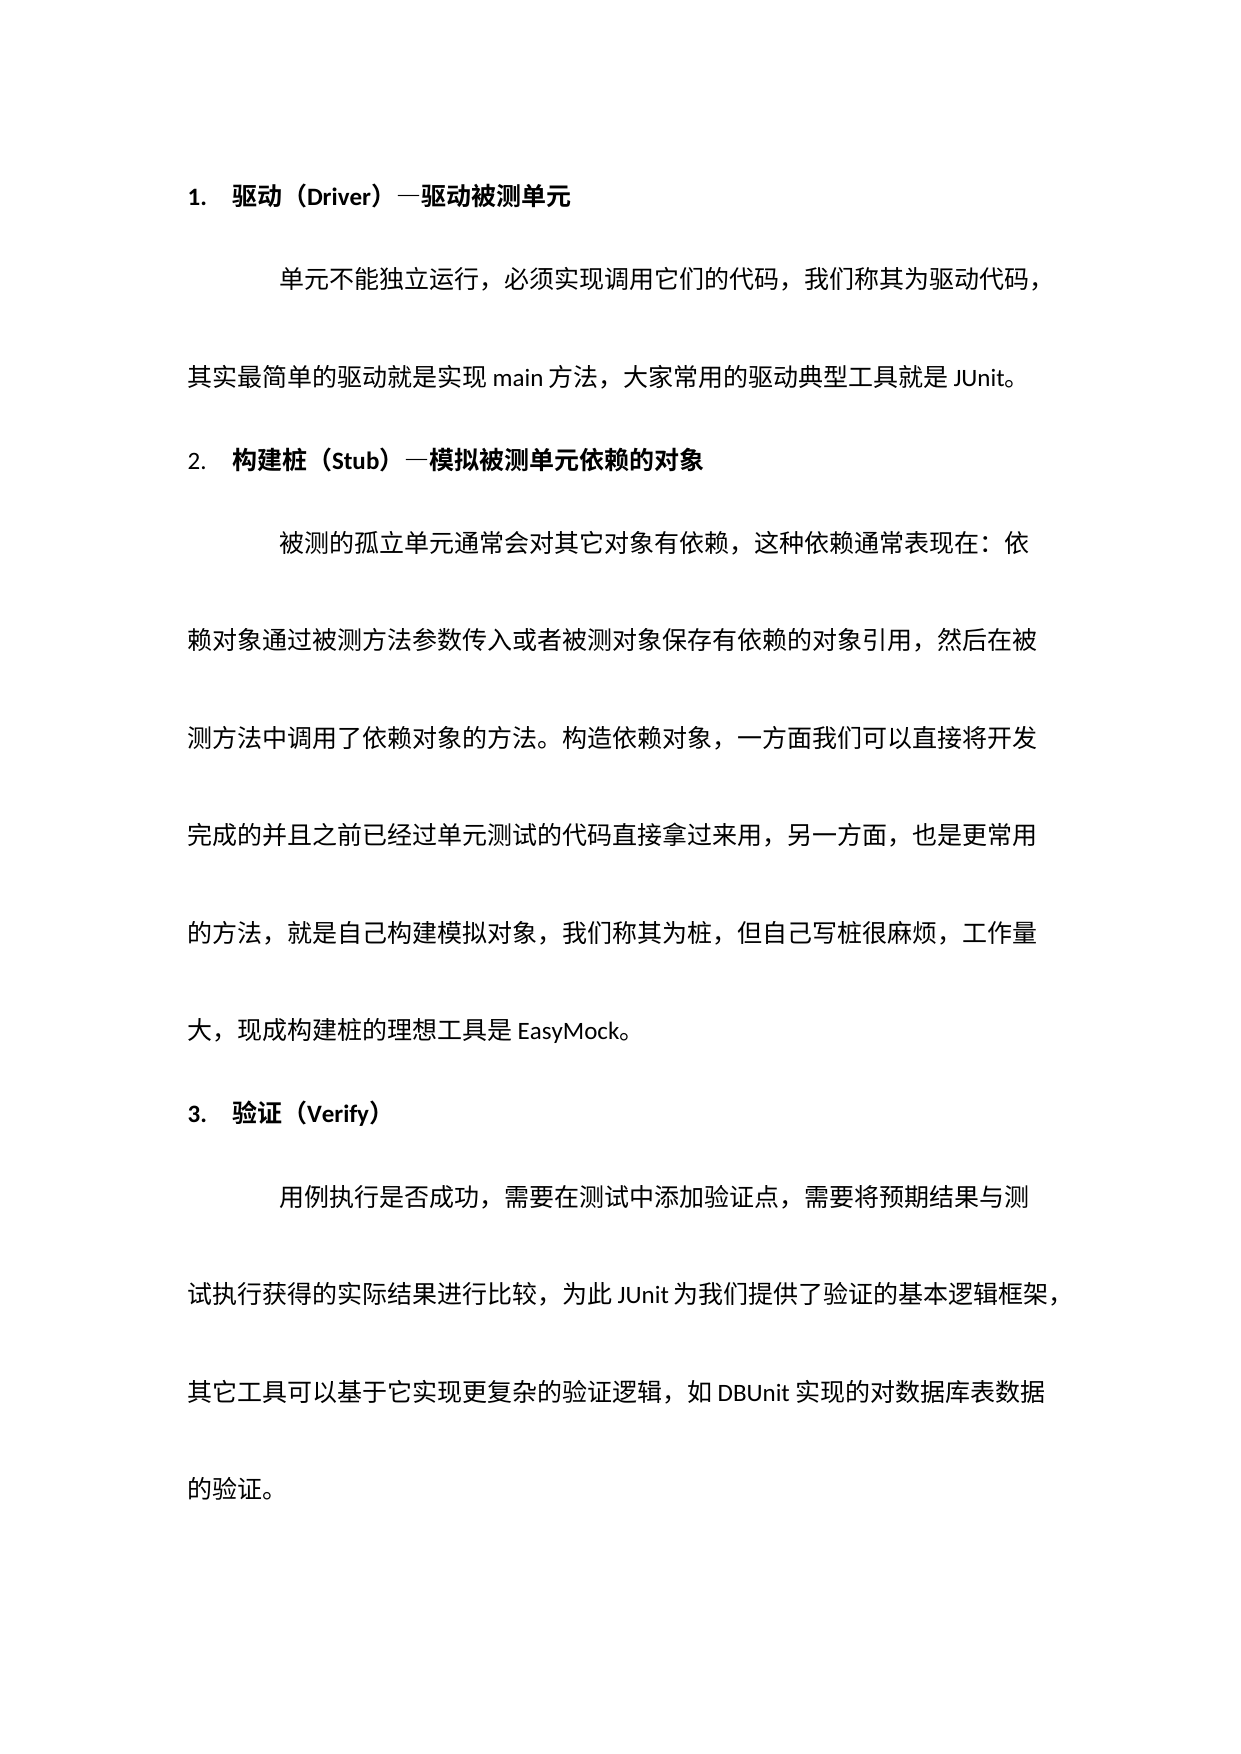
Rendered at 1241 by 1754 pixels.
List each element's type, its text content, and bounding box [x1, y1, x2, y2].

list 驱动（Driver）—驱动被测单元 [187, 162, 1053, 227]
text 被测的孤立单元通常会对其它对象有依赖，这种依赖通常表现在：依赖对象通过被测方法参数传入或者被测对象保存有依赖的对象引用，然后在被测方法中调用了依赖对象的方法。构造依赖对象，一方面我们可以直接将开发完成的并且之前已经过单元测试的代码直接拿过来用，另一方面，也是更常用的方法，就是自己构建模拟对象，我们称其为桩，但自己写桩很麻烦，工作量大，现成构建桩的理想工具是EasyMock。 [187, 509, 1053, 1061]
list 验证（Verify） [187, 1079, 1053, 1144]
text 单元不能独立运行，必须实现调用它们的代码，我们称其为驱动代码，其实最简单的驱动就是实现main方法，大家常用的驱动典型工具就是JUnit。 [187, 245, 1053, 408]
text 用例执行是否成功，需要在测试中添加验证点，需要将预期结果与测试执行获得的实际结果进行比较，为此JUnit为我们提供了验证的基本逻辑框架，其它工具可以基于它实现更复杂的验证逻辑，如DBUnit实现的对数据库表数据的验证。 [187, 1163, 1053, 1520]
list 构建桩（Stub）—模拟被测单元依赖的对象 [187, 426, 1053, 491]
